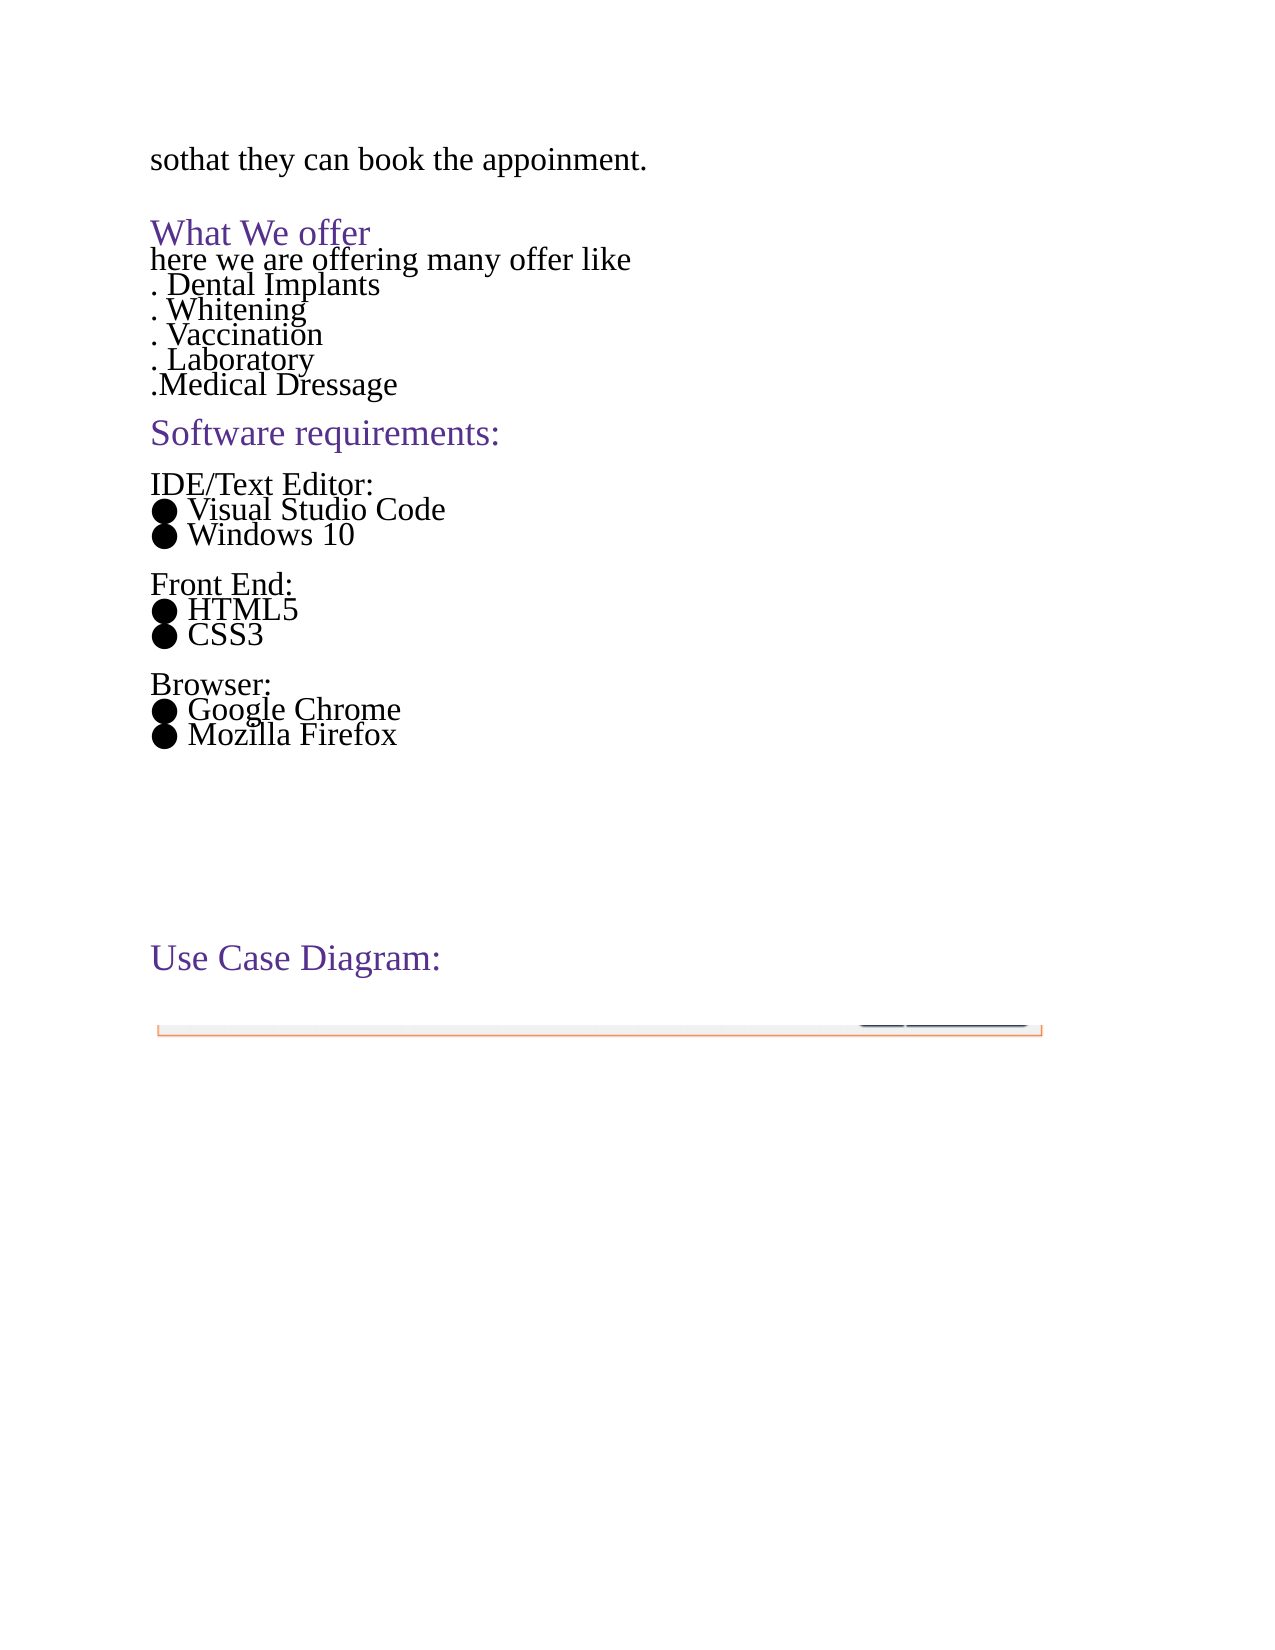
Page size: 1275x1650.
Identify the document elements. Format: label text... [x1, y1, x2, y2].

text . Dental Implants [150, 275, 1125, 300]
text Use Case Diagram: [150, 950, 1125, 975]
text ● HTML5 [168, 600, 1125, 625]
text Browser: [150, 675, 1125, 700]
text .Medical Dressage [150, 375, 1125, 400]
text ● Google Chrome [168, 700, 1125, 725]
text ● Windows 10 [150, 525, 1125, 550]
text here we are offering many offer like [150, 250, 1125, 275]
text IDE/Text Editor: [150, 475, 1125, 500]
text ● Visual Studio Code [168, 500, 1125, 525]
text . Vaccination [150, 325, 1125, 350]
text ● CSS3 [150, 625, 1125, 650]
text What We offer [150, 225, 1125, 250]
text sothat they can book the appoinment. [150, 150, 1125, 175]
text . Whitening [150, 300, 1125, 325]
text Front End: [150, 575, 1125, 600]
text Software requirements: [150, 425, 1125, 450]
text . Laboratory [150, 350, 1125, 375]
text ● Mozilla Firefox [150, 725, 1125, 750]
